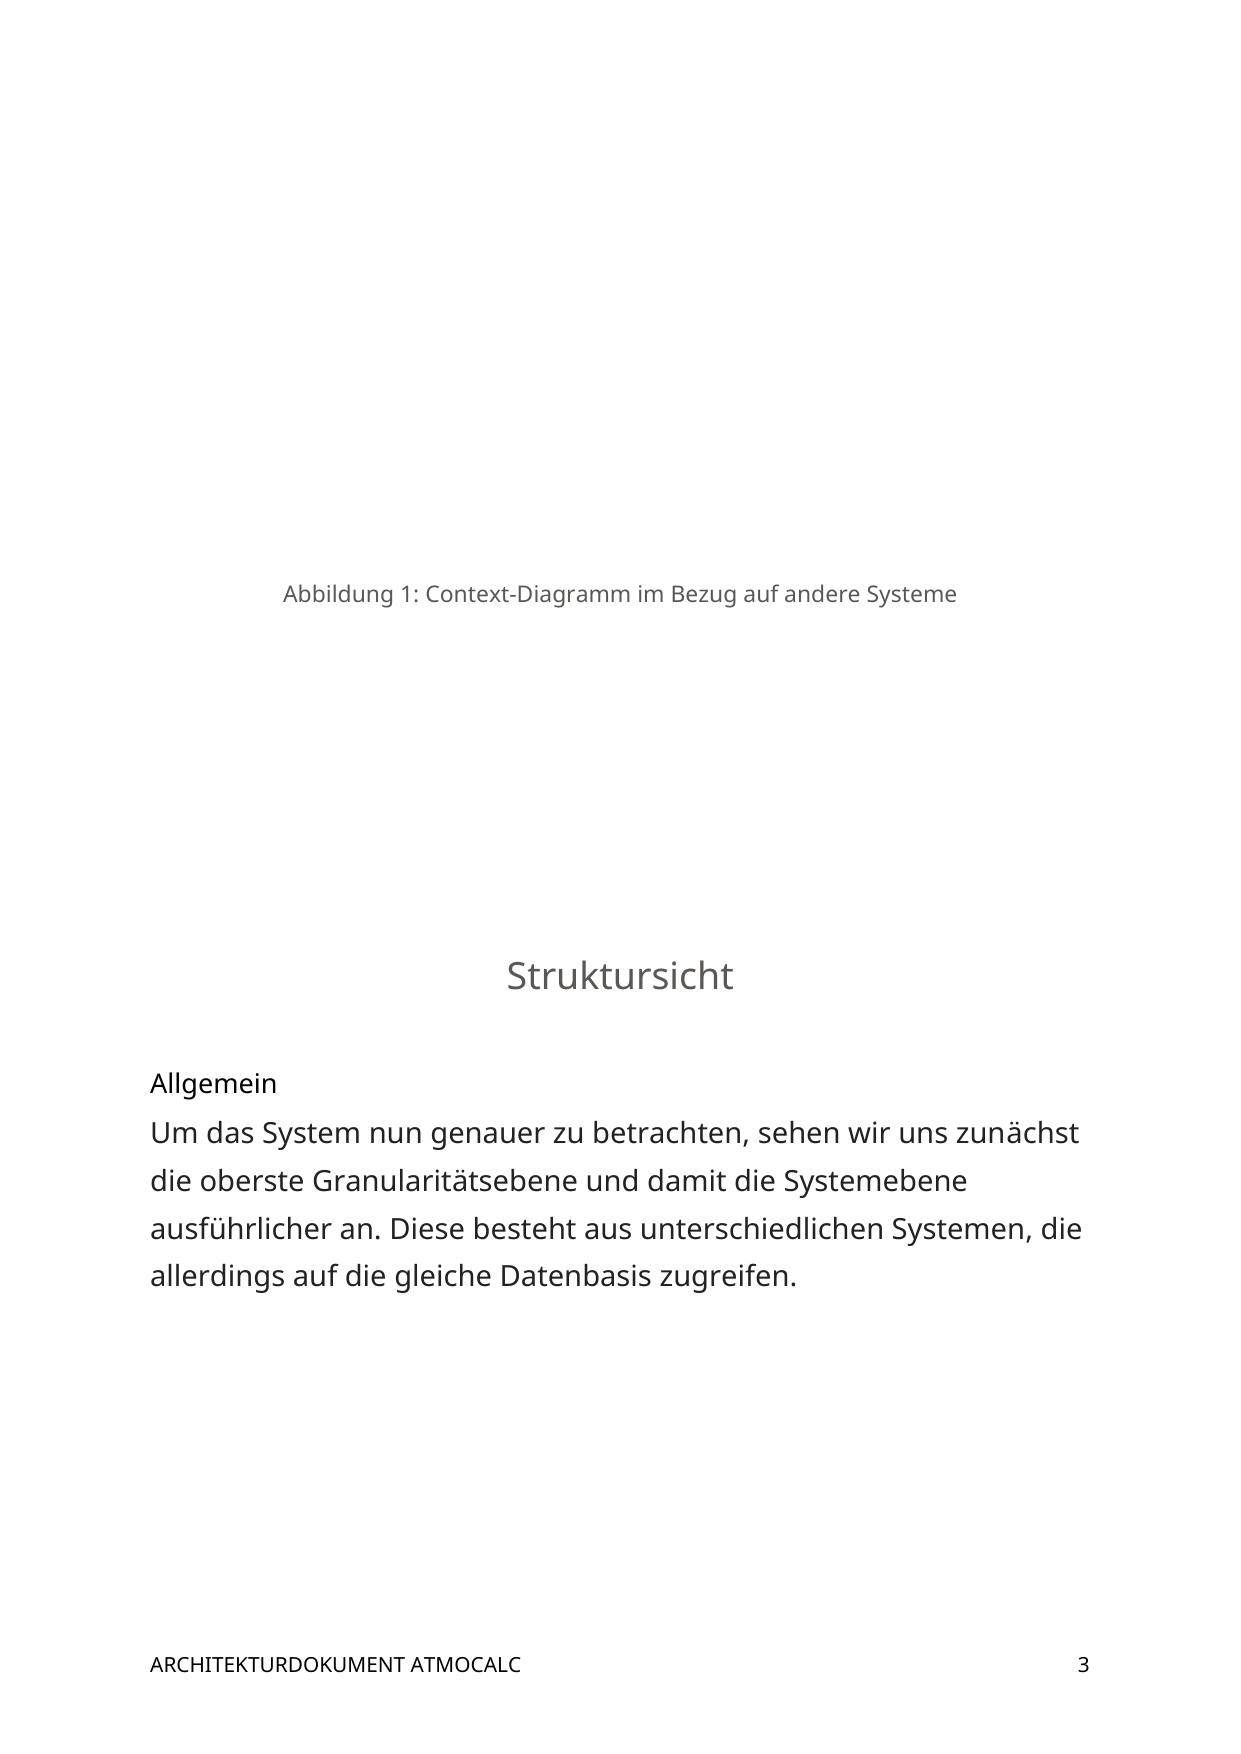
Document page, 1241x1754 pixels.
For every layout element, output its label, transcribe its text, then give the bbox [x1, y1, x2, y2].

text Um das System nun genauer zu betrachten, sehen wir uns zunächst die oberste Granularitätsebene und damit die Systemebene ausführlicher an. Diese besteht aus unterschiedlichen Systemen, die allerdings auf die gleiche Datenbasis zugreifen. [150, 1113, 1090, 1295]
text Allgemein [150, 1065, 1090, 1102]
text Struktursicht [150, 949, 1090, 1000]
text Abbildung 1: Context-Diagramm im Bezug auf andere Systeme [150, 578, 1090, 610]
